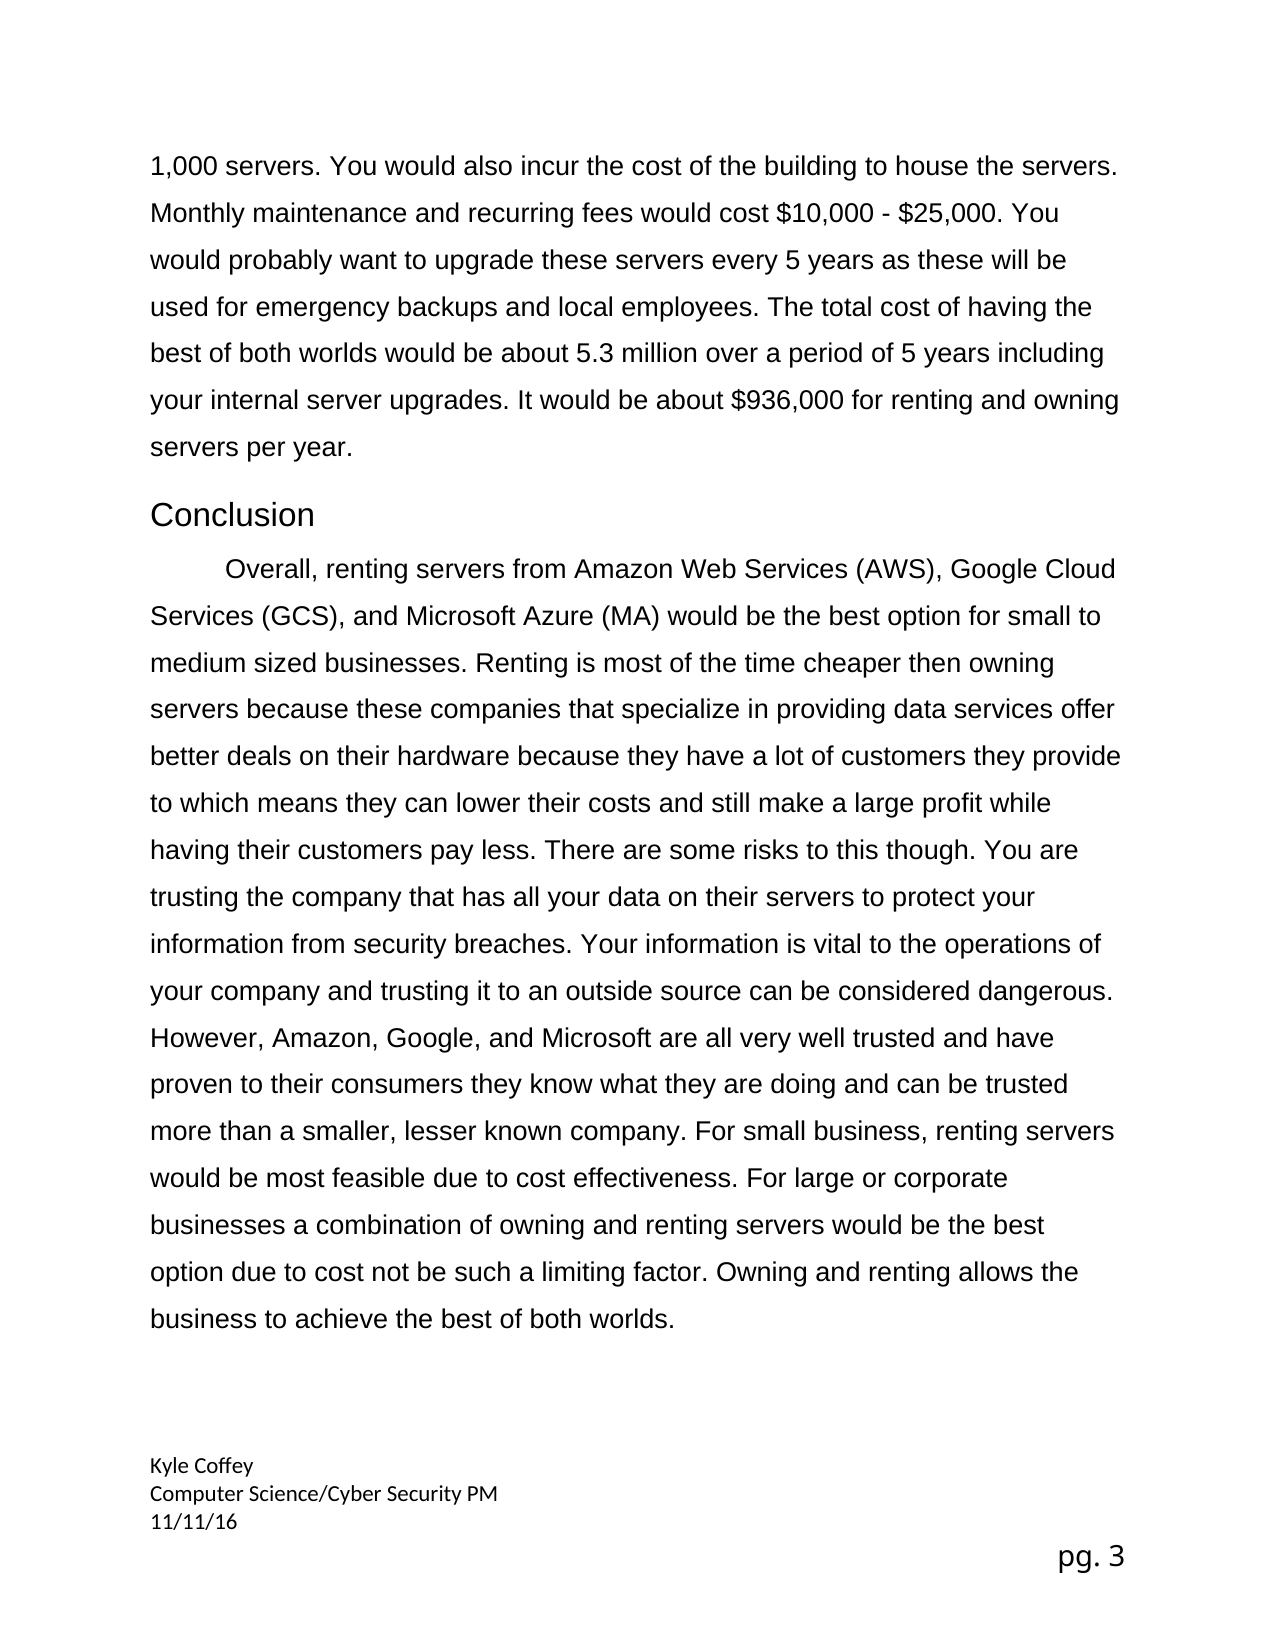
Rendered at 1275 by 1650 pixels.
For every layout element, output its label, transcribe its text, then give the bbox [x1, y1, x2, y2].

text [150, 150, 1125, 462]
text Conclusion [150, 495, 1125, 533]
text Overall, renting servers from Amazon Web Services (AWS), Google Cloud Services (GCS), and Microsoft Azure (MA) would be the best option for small to medium sized businesses. Renting is most of the time cheaper then owning servers because these companies that specialize in providing data services offer better deals on their hardware because they have a lot of customers they provide to which means they can lower their costs and still make a large profit while having their customers pay less. There are some risks to this though. You are trusting the company that has all your data on their servers to protect your information from security breaches. Your information is vital to the operations of your company and trusting it to an outside source can be considered dangerous. However, Amazon, Google, and Microsoft are all very well trusted and have proven to their consumers they know what they are doing and can be trusted more than a smaller, lesser known company. For small business, renting servers would be most feasible due to cost effectiveness. For large or corporate businesses a combination of owning and renting servers would be the best option due to cost not be such a limiting factor. Owning and renting allows the business to achieve the best of both worlds. [150, 553, 1125, 1334]
